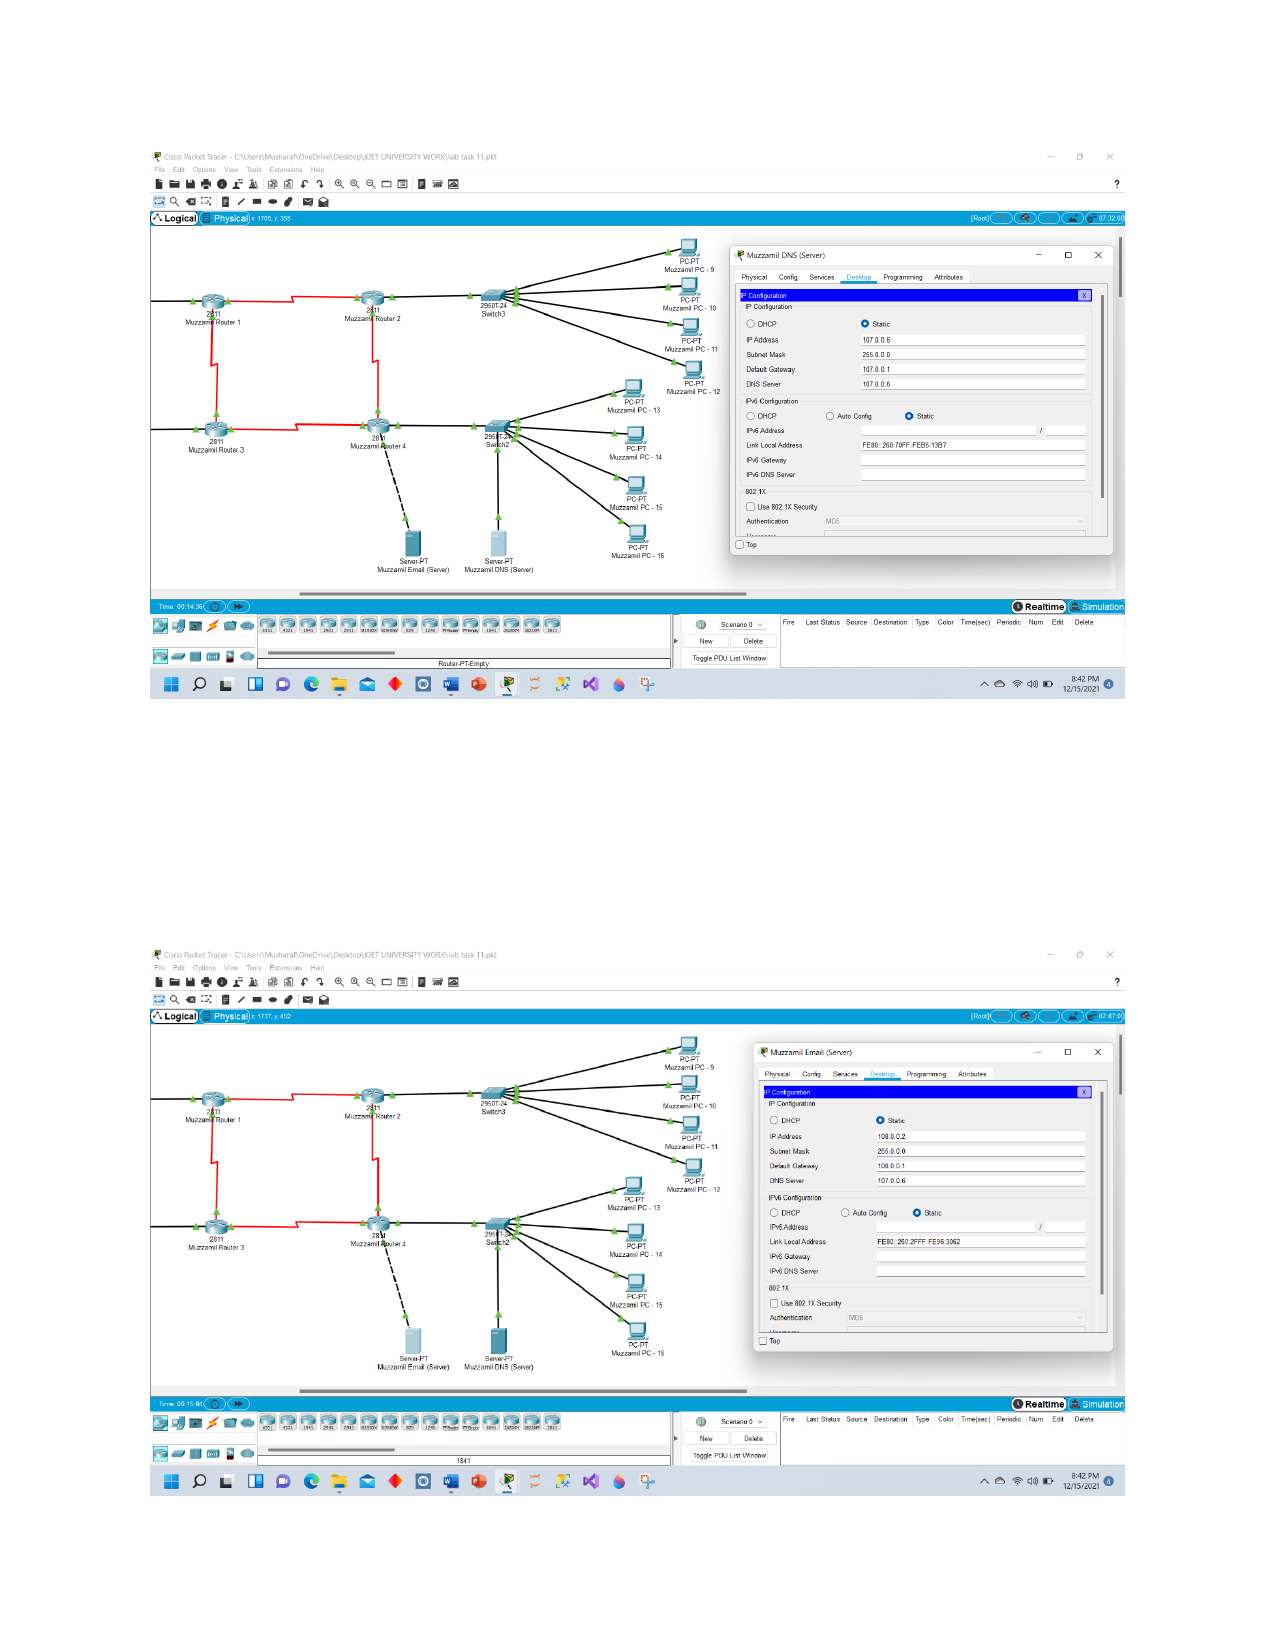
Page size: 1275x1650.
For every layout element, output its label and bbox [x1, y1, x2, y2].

picture [1071, 1401, 1079, 1408]
picture [1097, 1402, 1108, 1407]
picture [150, 947, 1125, 1496]
picture [1022, 1013, 1029, 1019]
picture [150, 150, 1125, 699]
